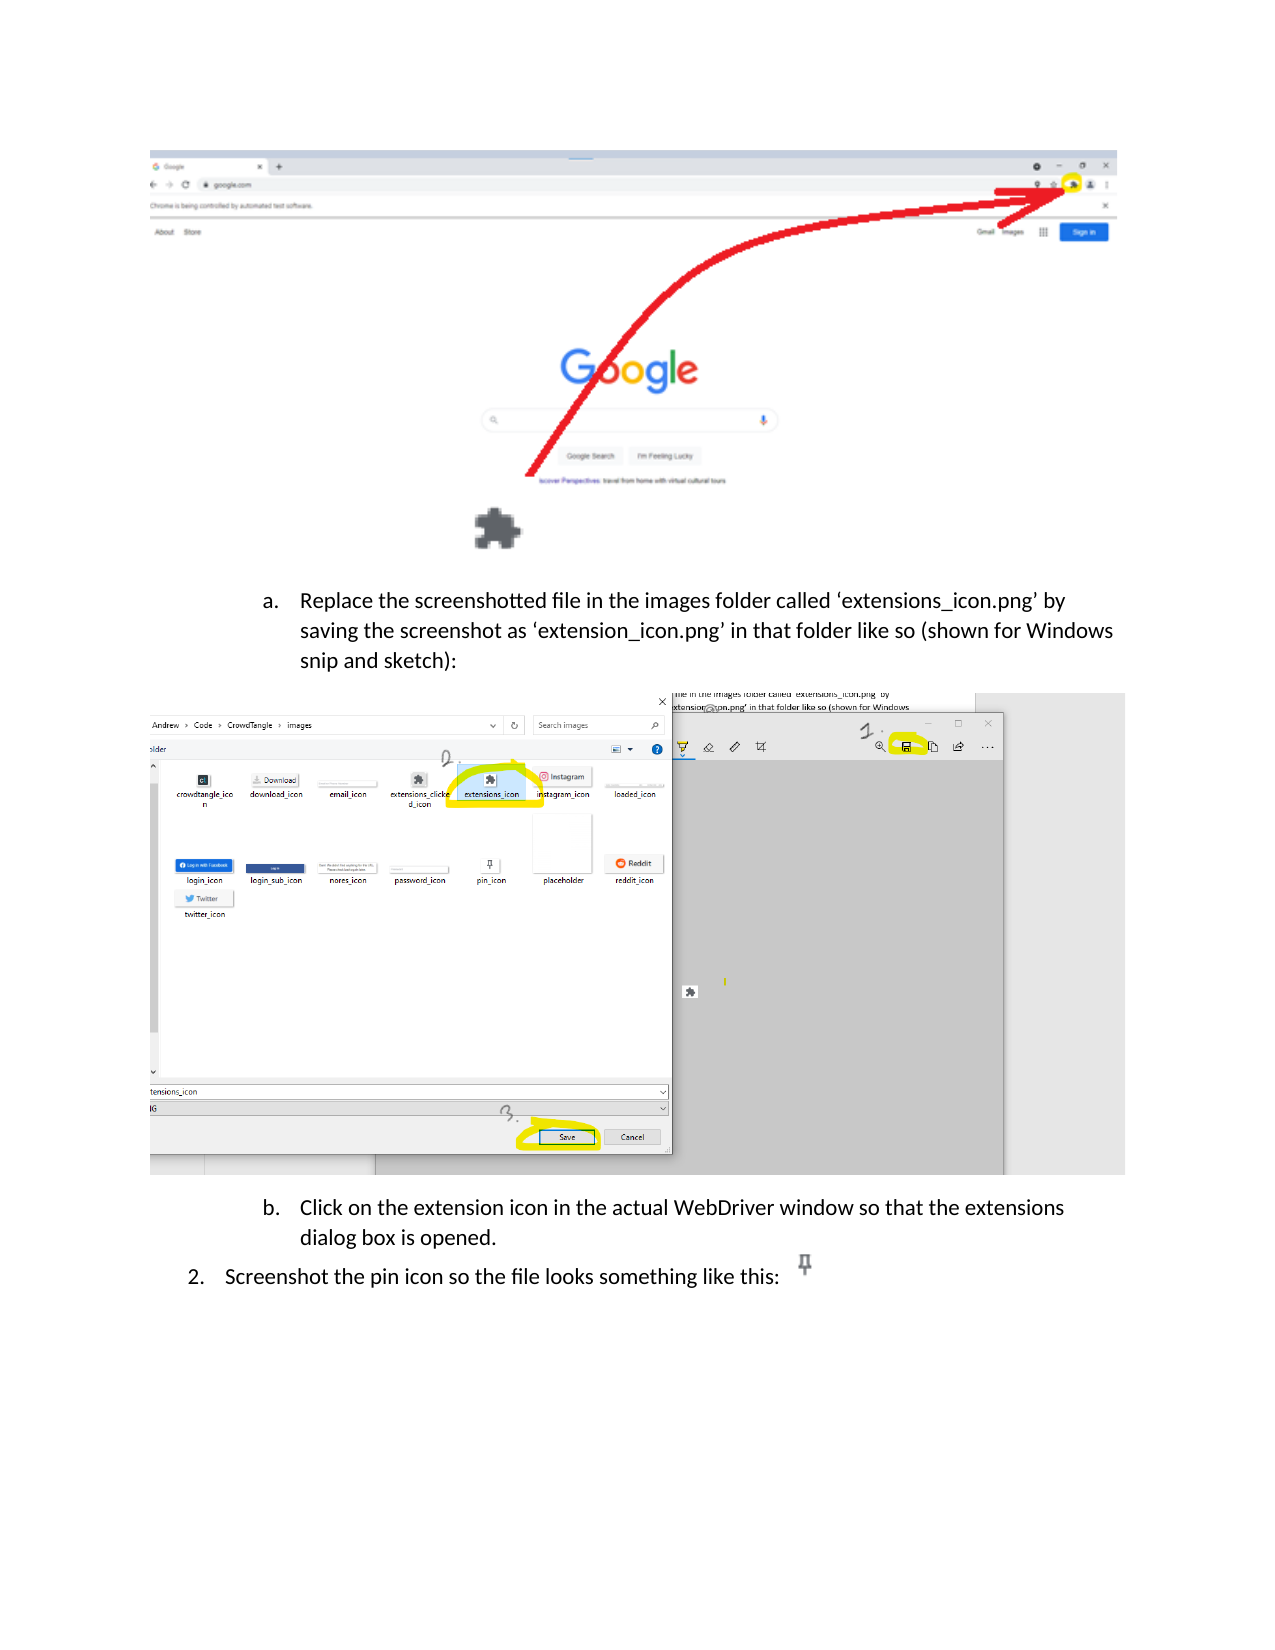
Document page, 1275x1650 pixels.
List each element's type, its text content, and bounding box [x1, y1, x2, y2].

picture [150, 693, 1125, 1175]
list Click on the extension icon in the actual WebDriver window so that the extensions dialog box is opened. [262, 1193, 1125, 1251]
picture [150, 150, 1118, 568]
list Screenshot the pin icon so the file looks something like this: [187, 1253, 1125, 1291]
list Replace the screenshotted file in the images folder called ‘extensions_icon.png’ by saving the screenshot as ‘extension_icon.png’ in that folder like so (shown for Windows snip and sketch): [262, 586, 1125, 674]
picture [786, 1253, 825, 1285]
